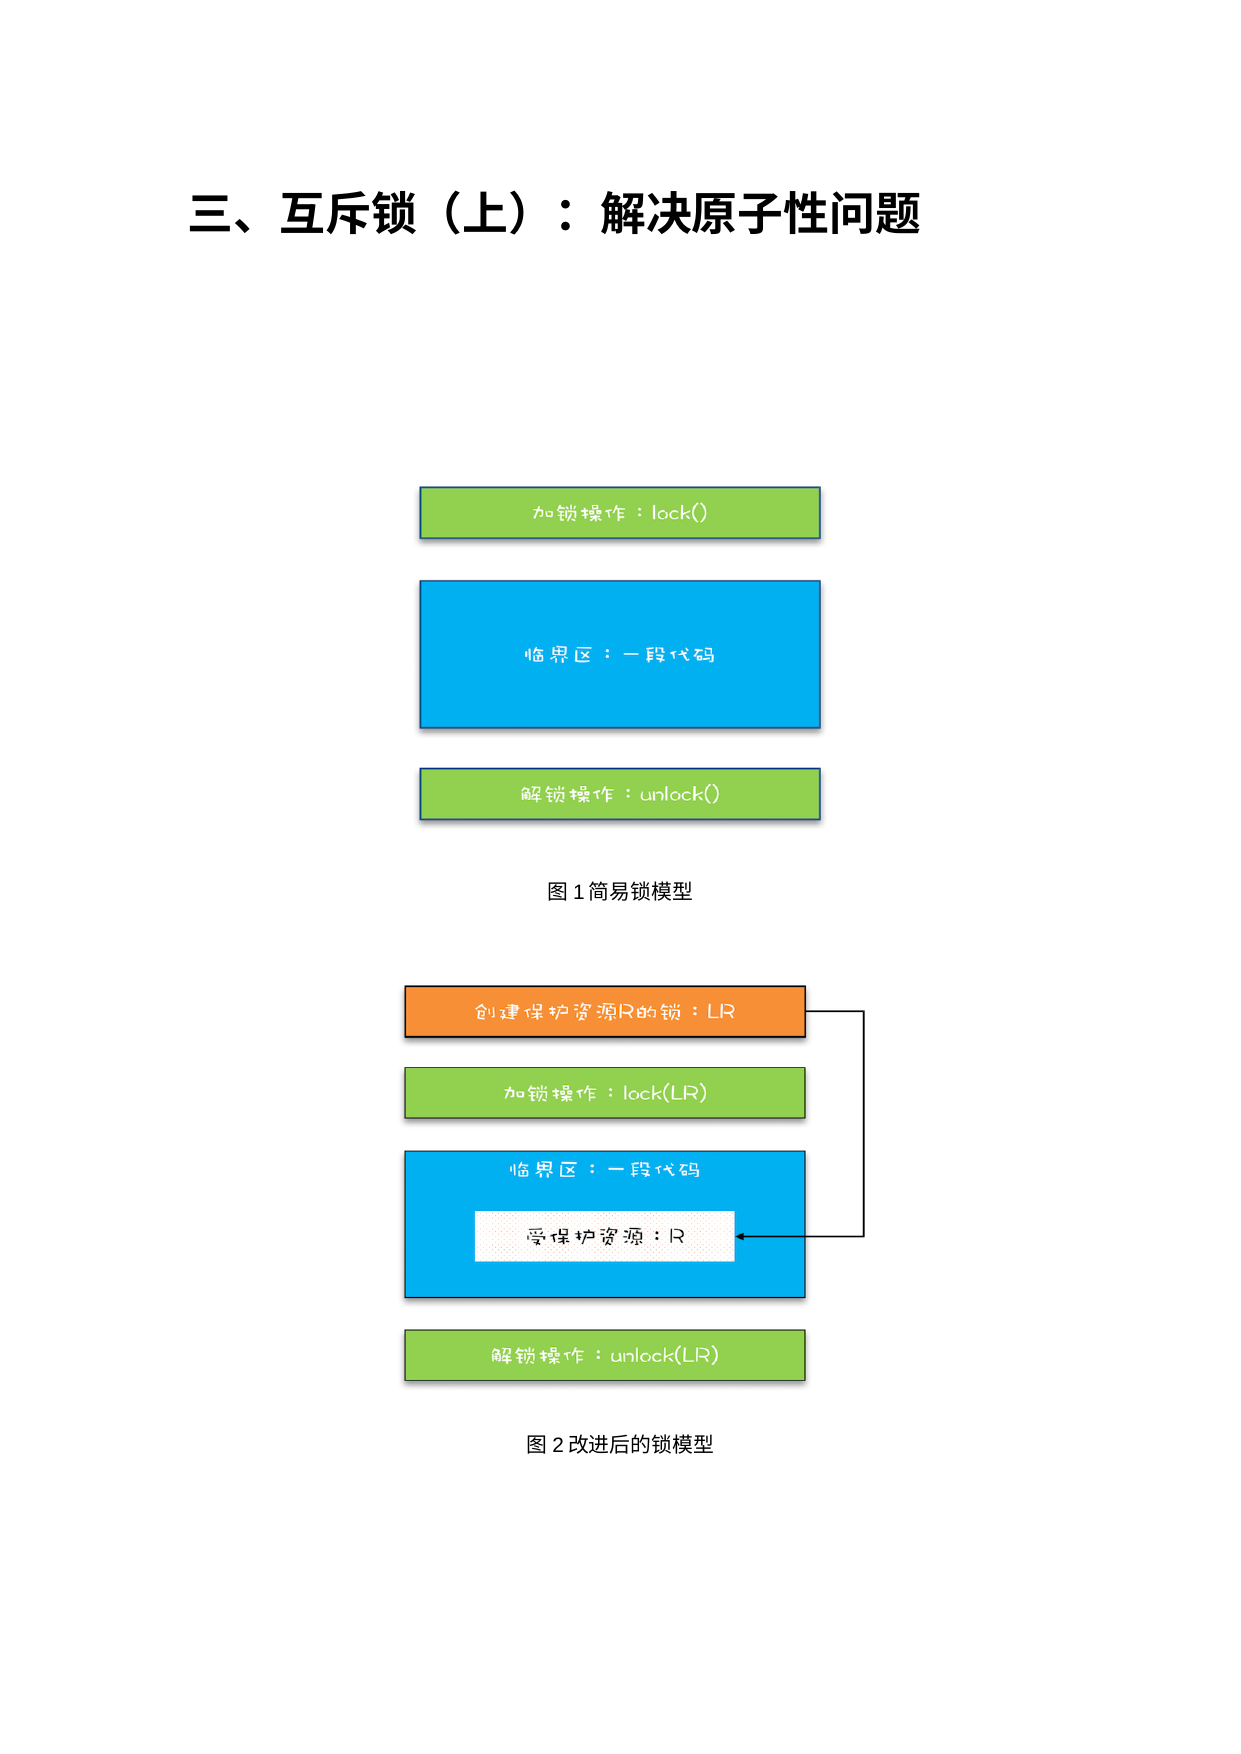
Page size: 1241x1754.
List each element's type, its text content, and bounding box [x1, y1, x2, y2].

text 图 2改进后的锁模型 [187, 1427, 1053, 1459]
picture [187, 386, 1052, 872]
subtitle 互斥锁（上）：解决原子性问题 [187, 162, 1053, 259]
picture [187, 939, 1052, 1424]
list 图 1简易锁模型 [187, 874, 1053, 907]
